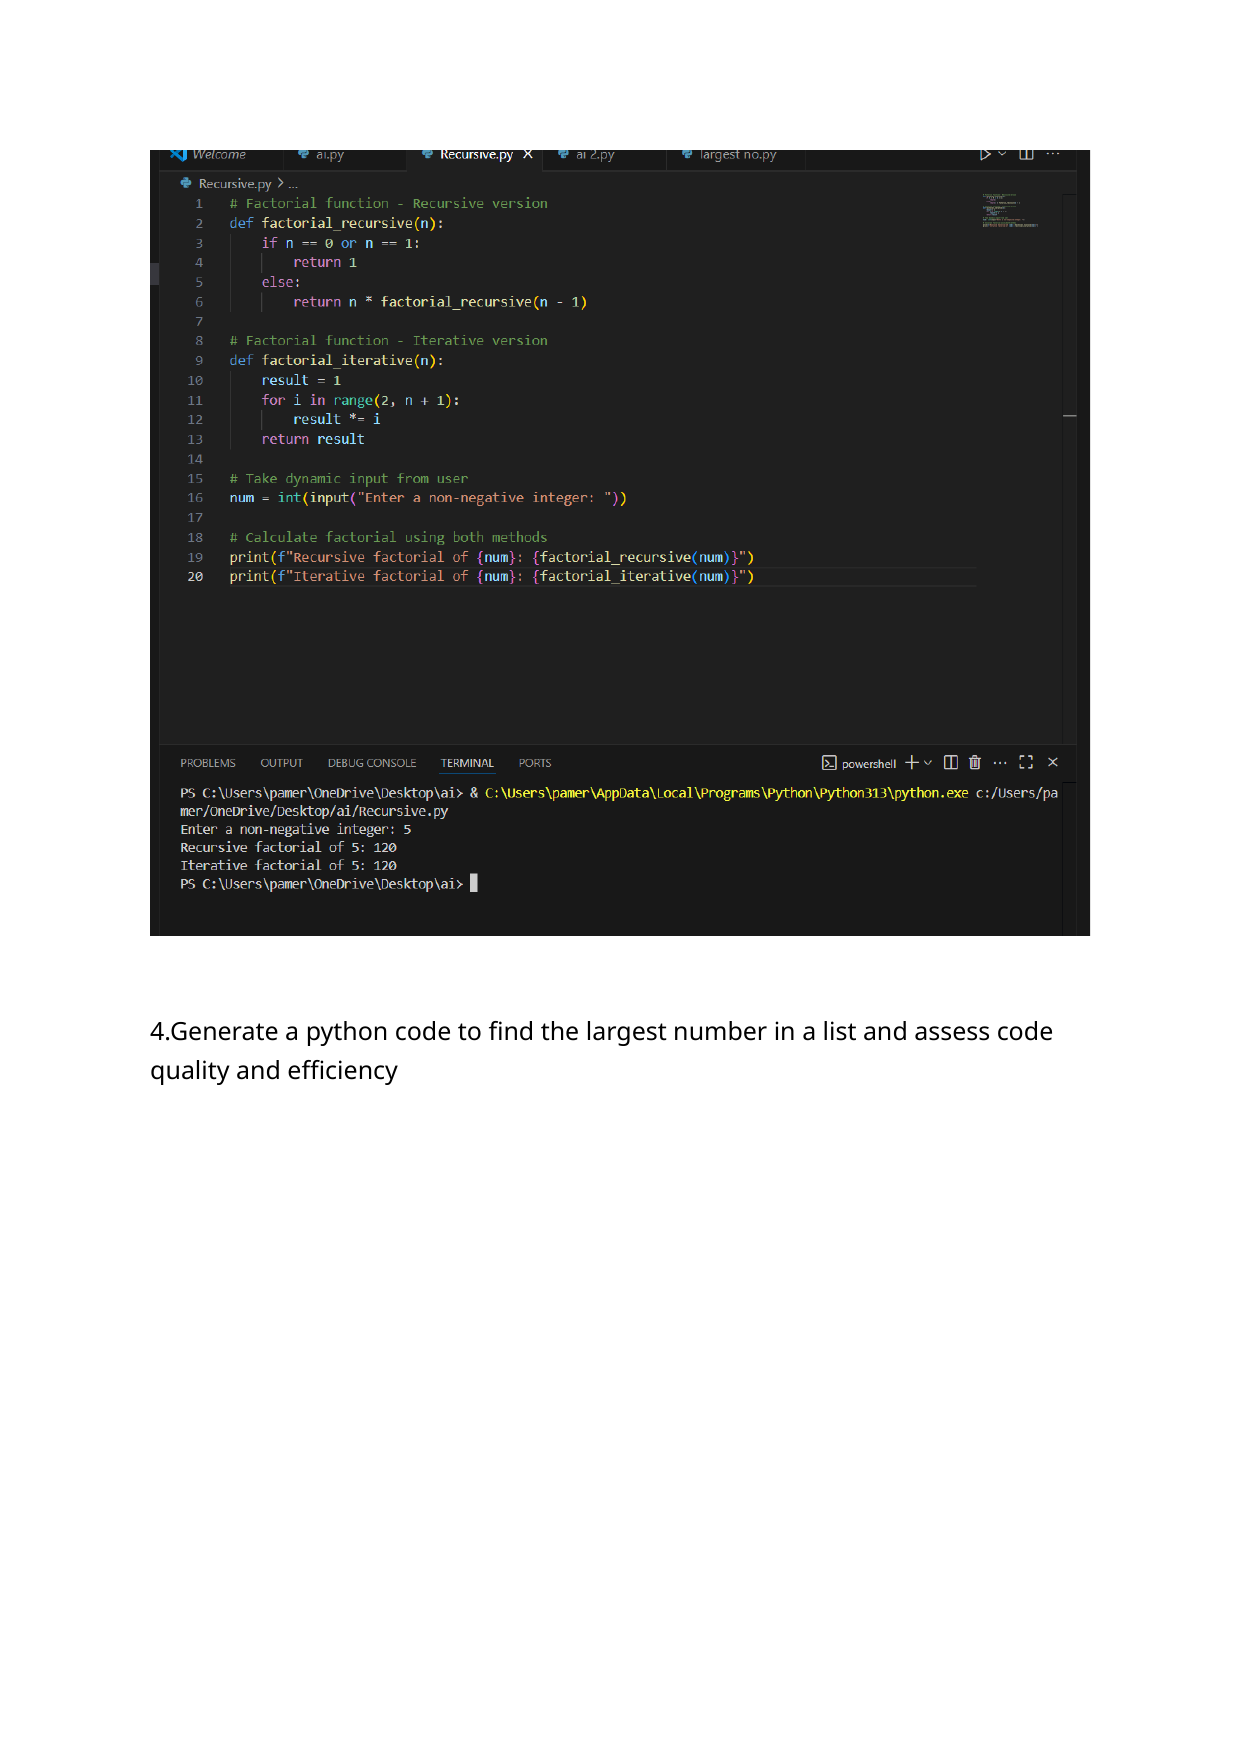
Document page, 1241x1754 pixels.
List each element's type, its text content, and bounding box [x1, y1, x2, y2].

picture [150, 150, 1091, 936]
text 4.Generate a python code to find the largest number in a list and assess code quality and efficiency [150, 1013, 1090, 1087]
